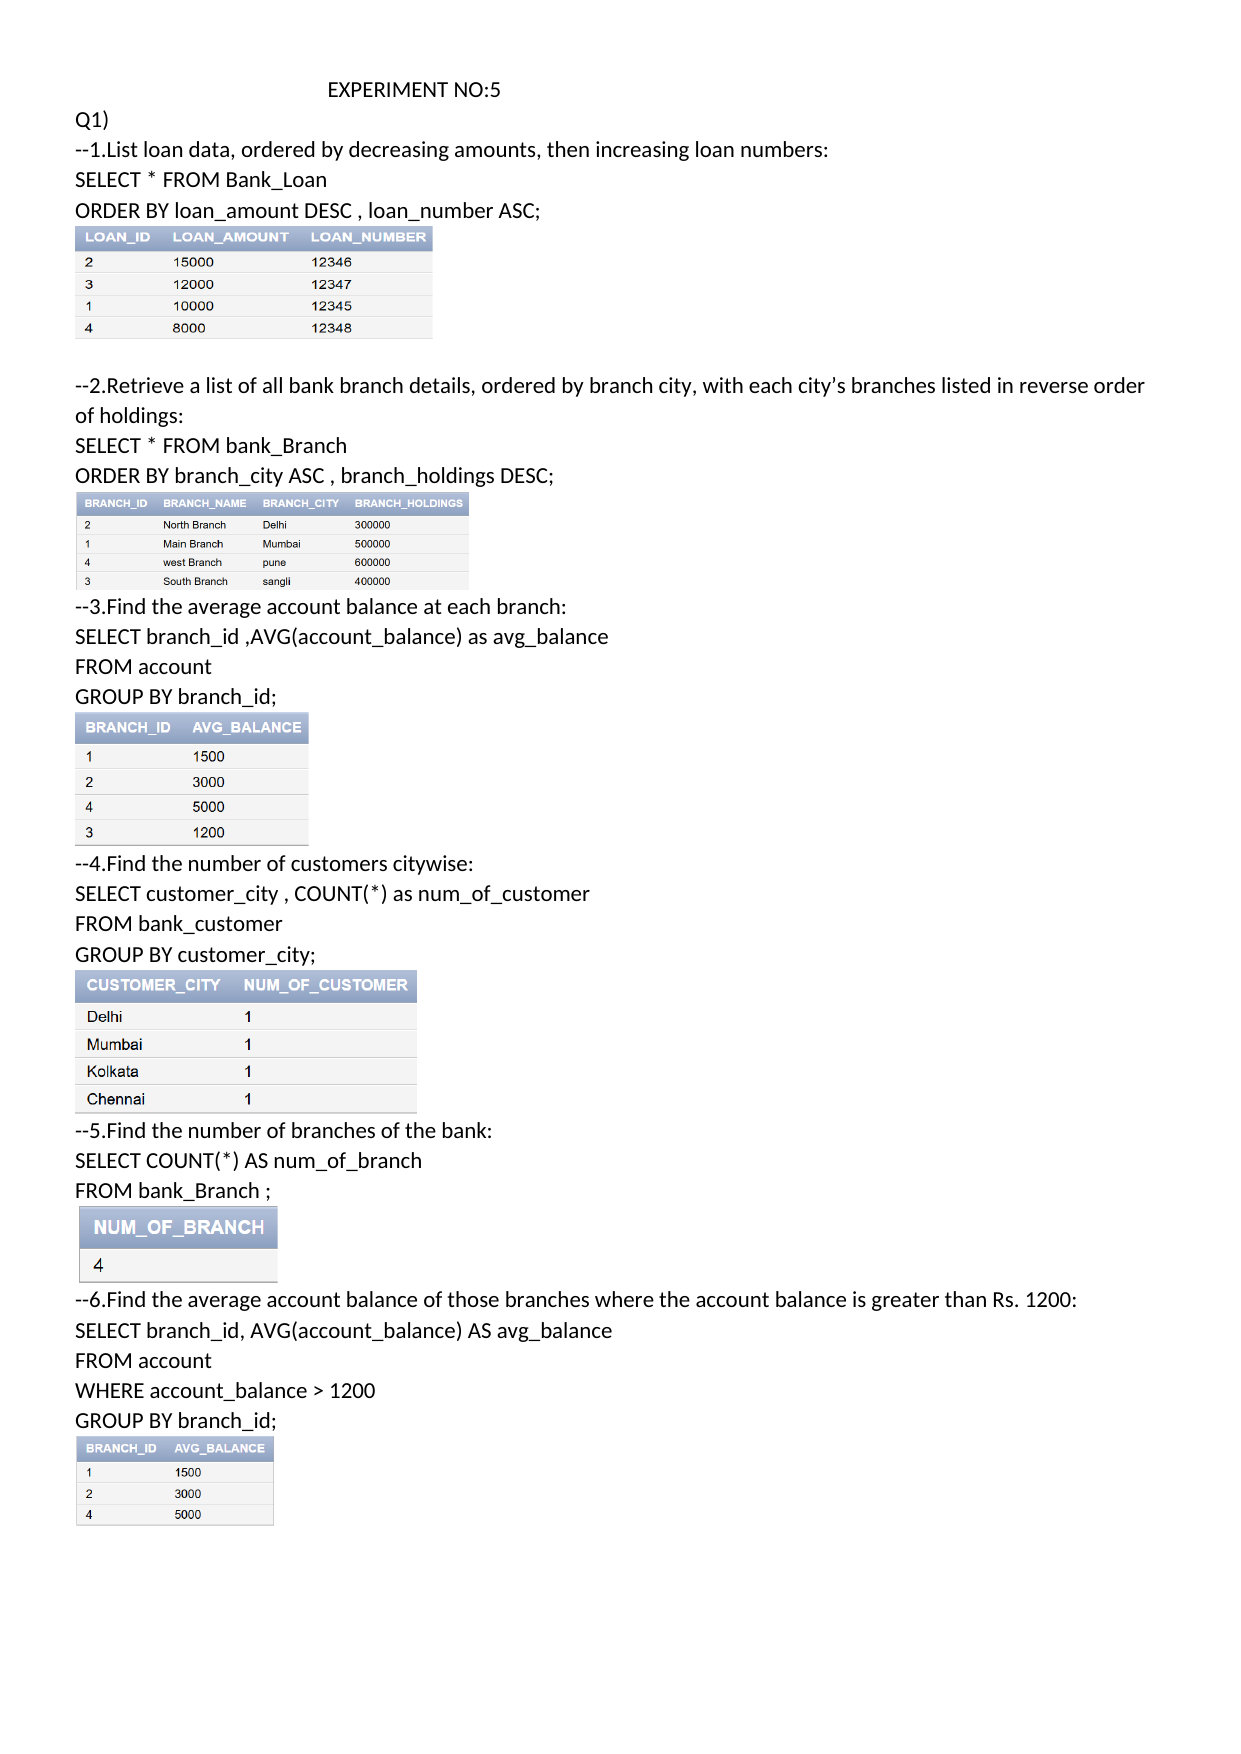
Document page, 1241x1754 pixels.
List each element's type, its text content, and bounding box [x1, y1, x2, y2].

text SELECT branch_id, AVG(account_balance) AS avg_balance [75, 1316, 1165, 1344]
picture [75, 712, 309, 847]
text --2.Retrieve a list of all bank branch details, ordered by branch city, with each city’s branches listed in reverse order of holdings: [75, 371, 1165, 429]
text SELECT branch_id ,AVG(account_balance) as avg_balance [75, 622, 1165, 650]
picture [75, 226, 433, 339]
text GROUP BY customer_city; [75, 940, 1165, 968]
text FROM bank_customer [75, 909, 1165, 938]
picture [75, 970, 417, 1114]
text --1.List loan data, ordered by decreasing amounts, then increasing loan numbers: [75, 135, 1165, 163]
text ORDER BY loan_amount DESC , loan_number ASC; [75, 196, 1165, 224]
text FROM bank_Branch ; [75, 1176, 1165, 1204]
text FROM account [75, 652, 1165, 680]
text GROUP BY branch_id; [75, 1406, 1165, 1434]
text --4.Find the number of customers citywise: [75, 849, 1165, 877]
text EXPERIMENT NO:5 [75, 75, 1165, 103]
picture [75, 1206, 278, 1284]
text GROUP BY branch_id; [75, 682, 1165, 710]
text WHERE account_balance > 1200 [75, 1376, 1165, 1404]
picture [75, 1436, 274, 1526]
text --6.Find the average account balance of those branches where the account balance is greater than Rs. 1200: [75, 1286, 1165, 1313]
text SELECT COUNT(*) AS num_of_branch [75, 1146, 1165, 1174]
text Q1) [75, 105, 1165, 133]
text --5.Find the number of branches of the bank: [75, 1116, 1165, 1144]
text FROM account [75, 1346, 1165, 1374]
text --3.Find the average account balance at each branch: [75, 592, 1165, 620]
text SELECT * FROM Bank_Loan [75, 166, 1165, 194]
picture [75, 491, 469, 590]
text SELECT * FROM bank_Branch [75, 431, 1165, 459]
text ORDER BY branch_city ASC , branch_holdings DESC; [75, 462, 1165, 489]
text SELECT customer_city , COUNT(*) as num_of_customer [75, 879, 1165, 907]
